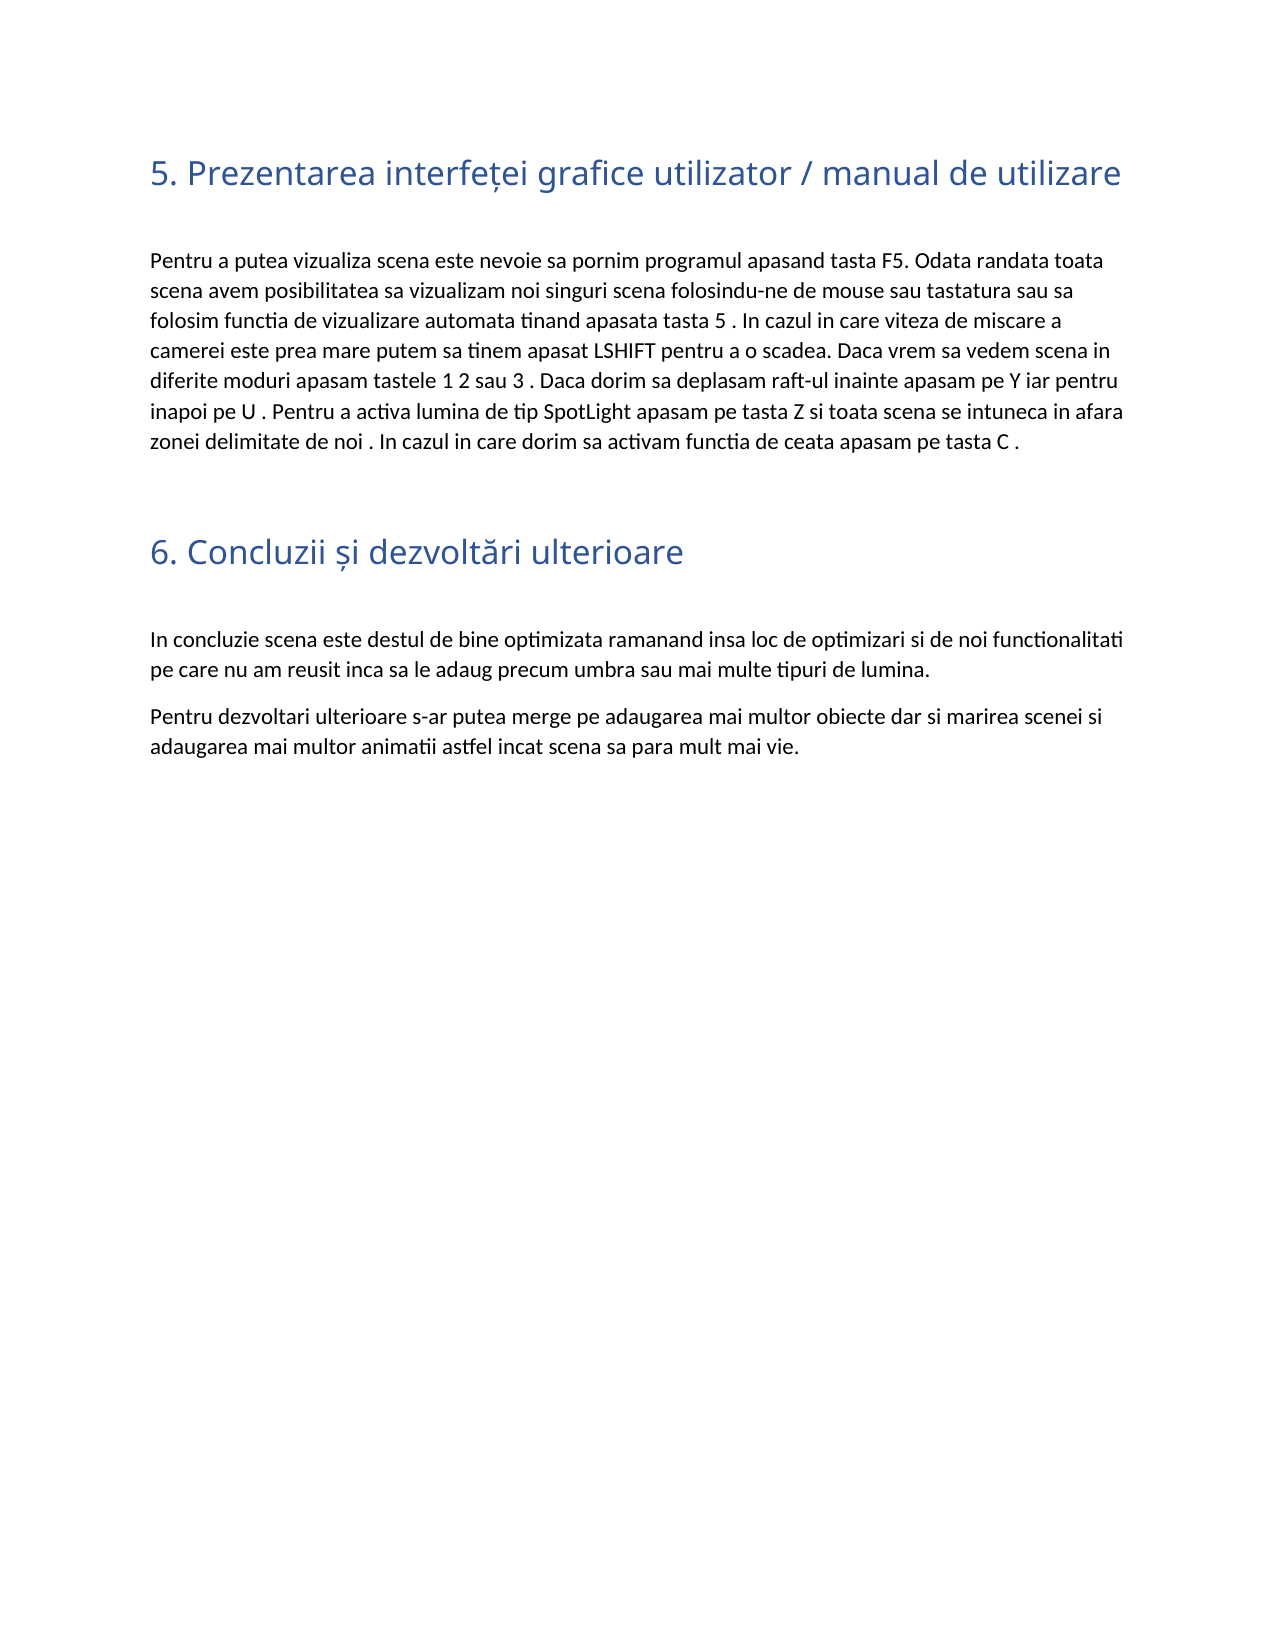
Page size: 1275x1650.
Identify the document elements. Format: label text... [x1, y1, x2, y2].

subtitle 6. Concluzii și dezvoltări ulterioare [150, 529, 1125, 574]
text Pentru dezvoltari ulterioare s-ar putea merge pe adaugarea mai multor obiecte dar si marirea scenei si adaugarea mai multor animatii astfel incat scena sa para mult mai vie. [150, 702, 1125, 760]
text Pentru a putea vizualiza scena este nevoie sa pornim programul apasand tasta F5. Odata randata toata scena avem posibilitatea sa vizualizam noi singuri scena folosindu-ne de mouse sau tastatura sau sa folosim functia de vizualizare automata tinand apasata tasta 5 . In cazul in care viteza de miscare a camerei este prea mare putem sa tinem apasat LSHIFT pentru a o scadea. Daca vrem sa vedem scena in diferite moduri apasam tastele 1 2 sau 3 . Daca dorim sa deplasam raft-ul inainte apasam pe Y iar pentru inapoi pe U . Pentru a activa lumina de tip SpotLight apasam pe tasta Z si toata scena se intuneca in afara zonei delimitate de noi . In cazul in care dorim sa activam functia de ceata apasam pe tasta C . [150, 246, 1125, 455]
text In concluzie scena este destul de bine optimizata ramanand insa loc de optimizari si de noi functionalitati pe care nu am reusit inca sa le adaug precum umbra sau mai multe tipuri de lumina. [150, 625, 1125, 683]
